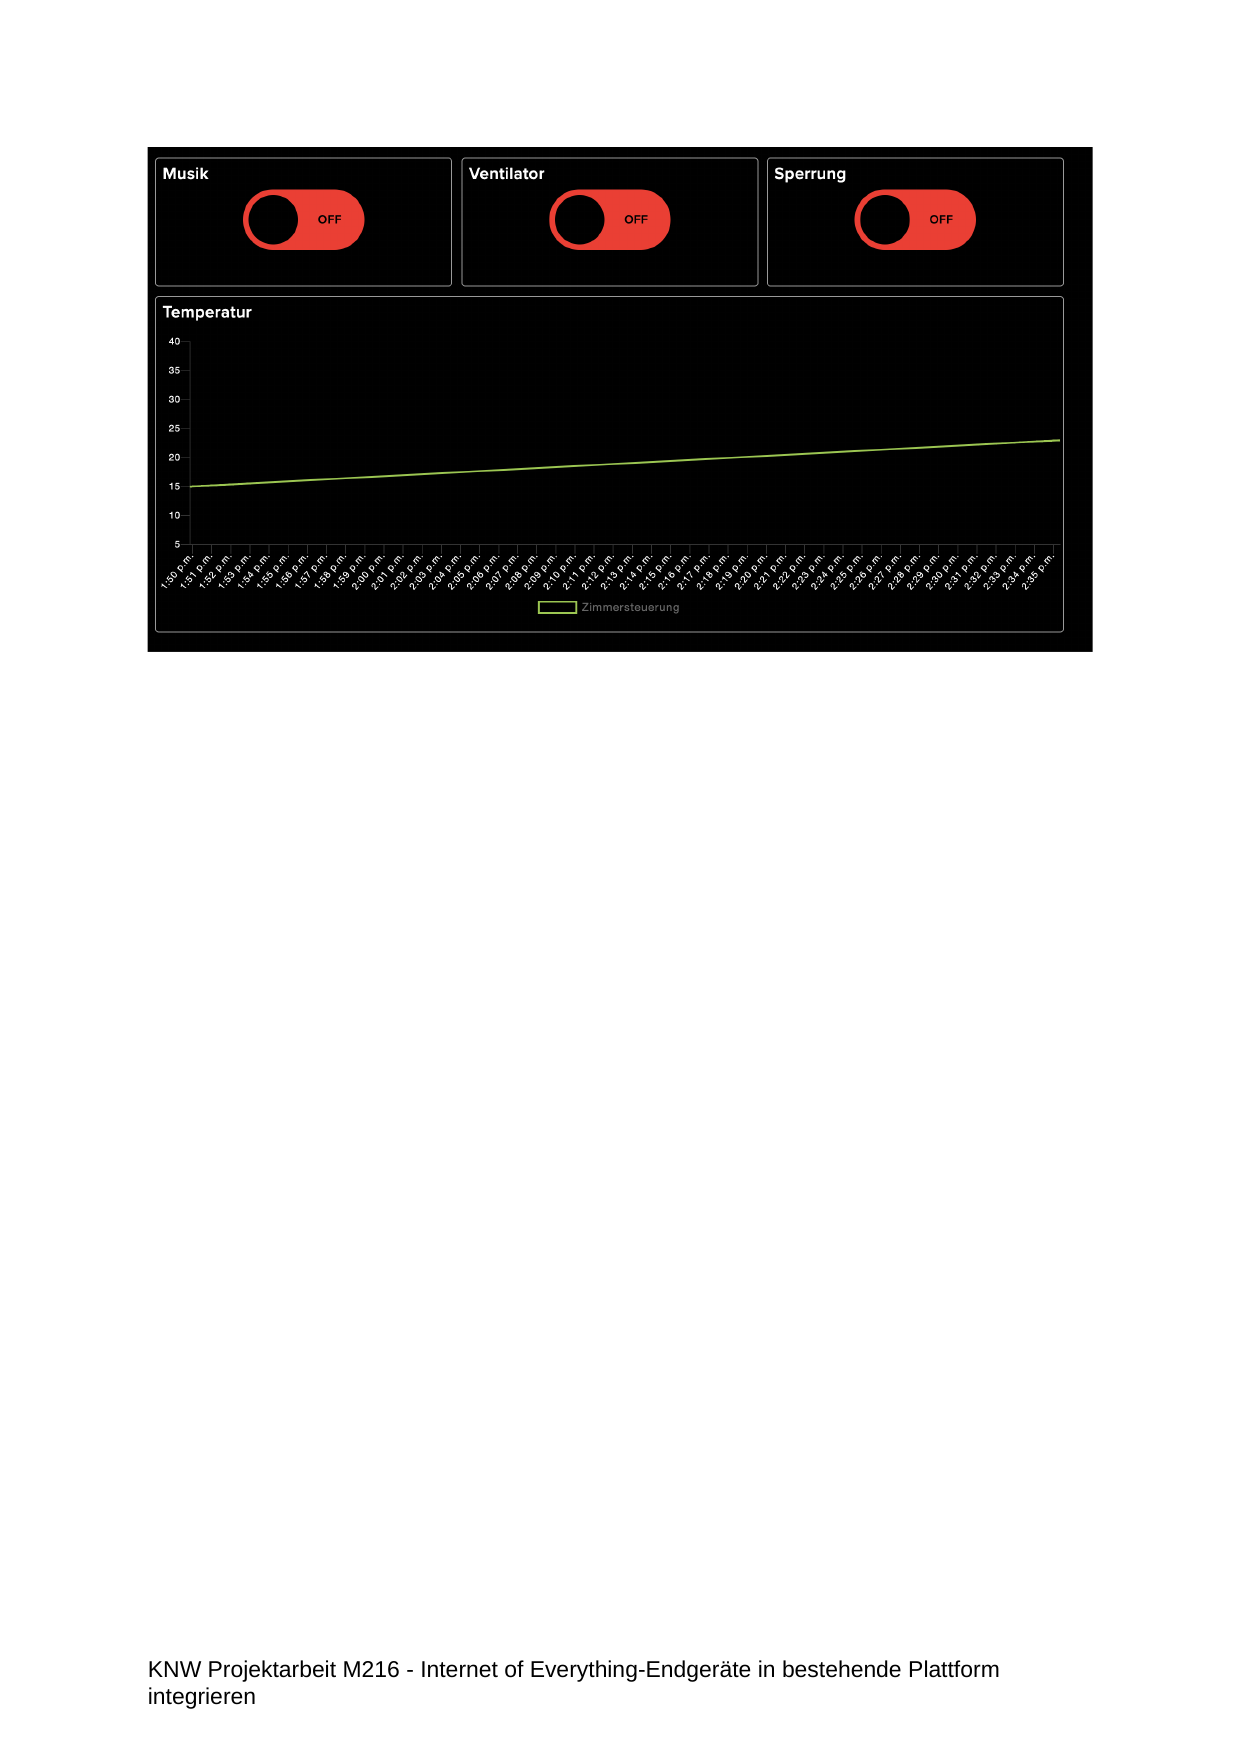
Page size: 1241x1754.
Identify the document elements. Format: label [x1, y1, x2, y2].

picture [147, 147, 1093, 652]
